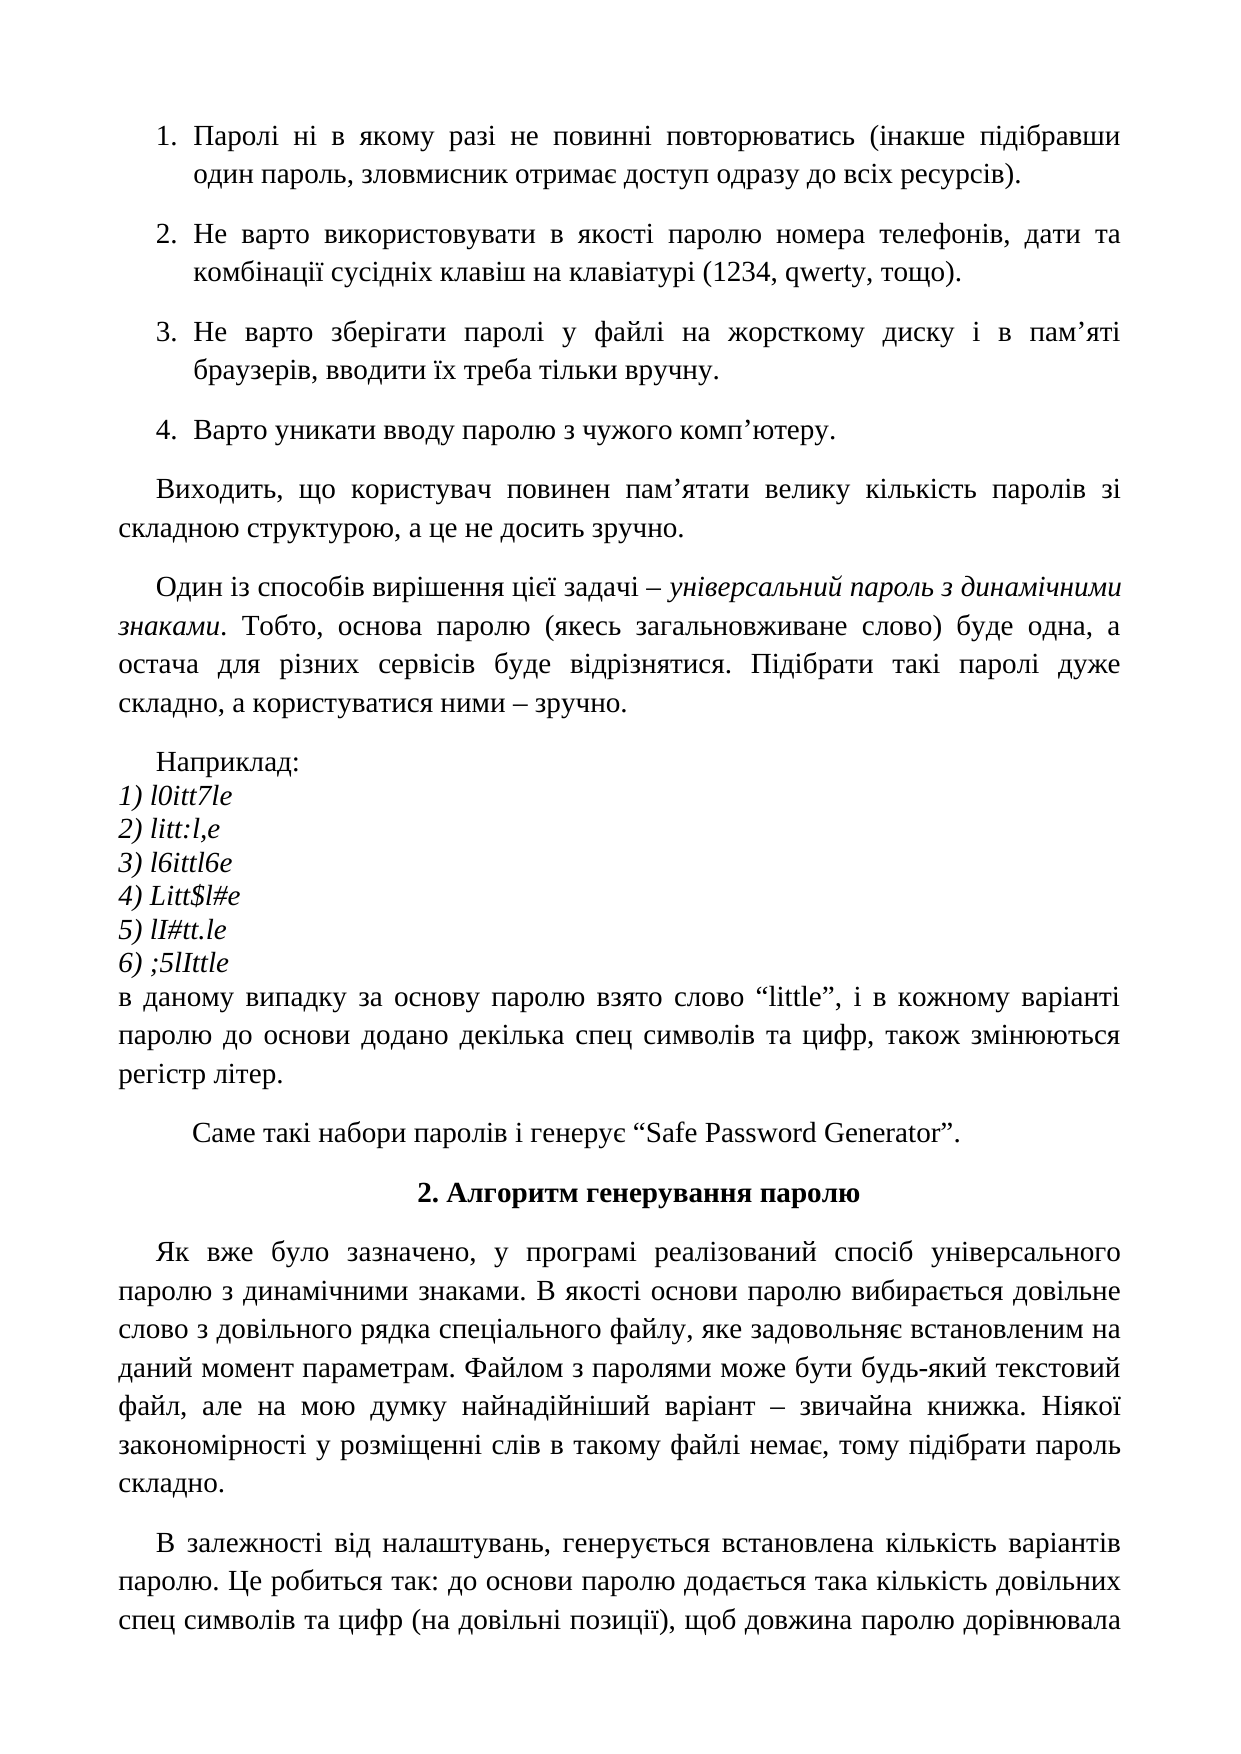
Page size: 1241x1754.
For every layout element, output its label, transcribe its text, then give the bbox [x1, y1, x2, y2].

list Не варто зберігати паролі у файлі на жорсткому диску і в пам’яті браузерів, вводити їх треба тільки вручну. [156, 314, 1122, 386]
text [118, 1525, 1122, 1635]
list Варто уникати вводу паролю з чужого комп’ютеру. [156, 412, 1122, 445]
text Наприклад: [118, 744, 1122, 778]
text Виходить, що користувач повинен пам’ятати велику кількість паролів зі складною структурою, а це не досить зручно. [118, 471, 1122, 543]
list Паролі ні в якому разі не повинні повторюватись (інакше підібравши один пароль, зловмисник отримає доступ одразу до всіх ресурсів). [156, 118, 1122, 190]
text 6) ;5lIttle [118, 945, 1122, 979]
text 5) lI#tt.le [118, 912, 1122, 945]
text 2) litt:l,e [118, 811, 1122, 845]
text 1) l0itt7le [118, 778, 1122, 811]
text 3) l6ittl6e [118, 845, 1122, 878]
text Як вже було зазначено, у програмі реалізований спосіб універсального паролю з динамічними знаками. В якості основи паролю вибирається довільне слово з довільного рядка спеціального файлу, яке задовольняє встановленим на даний момент параметрам. Файлом з паролями може бути будь-який текстовий файл, але на мою думку найнадійніший варіант – звичайна книжка. Ніякої закономірності у розміщенні слів в такому файлі немає, тому підібрати пароль складно. [118, 1234, 1122, 1499]
list Не варто використовувати в якості паролю номера телефонів, дати та комбінації сусідніх клавіш на клавіатурі (1234, qwerty, тощо). [156, 216, 1122, 288]
text 2. Алгоритм генерування паролю [156, 1175, 1122, 1208]
text Саме такі набори паролів і генерує “Safe Password Generator”. [118, 1115, 1122, 1149]
text Один із способів вирішення цієї задачі – універсальний пароль з динамічними знаками. Тобто, основа паролю (якесь загальновживане слово) буде одна, а остача для різних сервісів буде відрізнятися. Підібрати такі паролі дуже складно, а користуватися ними – зручно. [118, 569, 1122, 718]
text в даному випадку за основу паролю взято слово “little”, і в кожному варіанті паролю до основи додано декілька спец символів та цифр, також змінюються регістр літер. [118, 979, 1122, 1089]
text 4) Litt$l#e [118, 878, 1122, 912]
